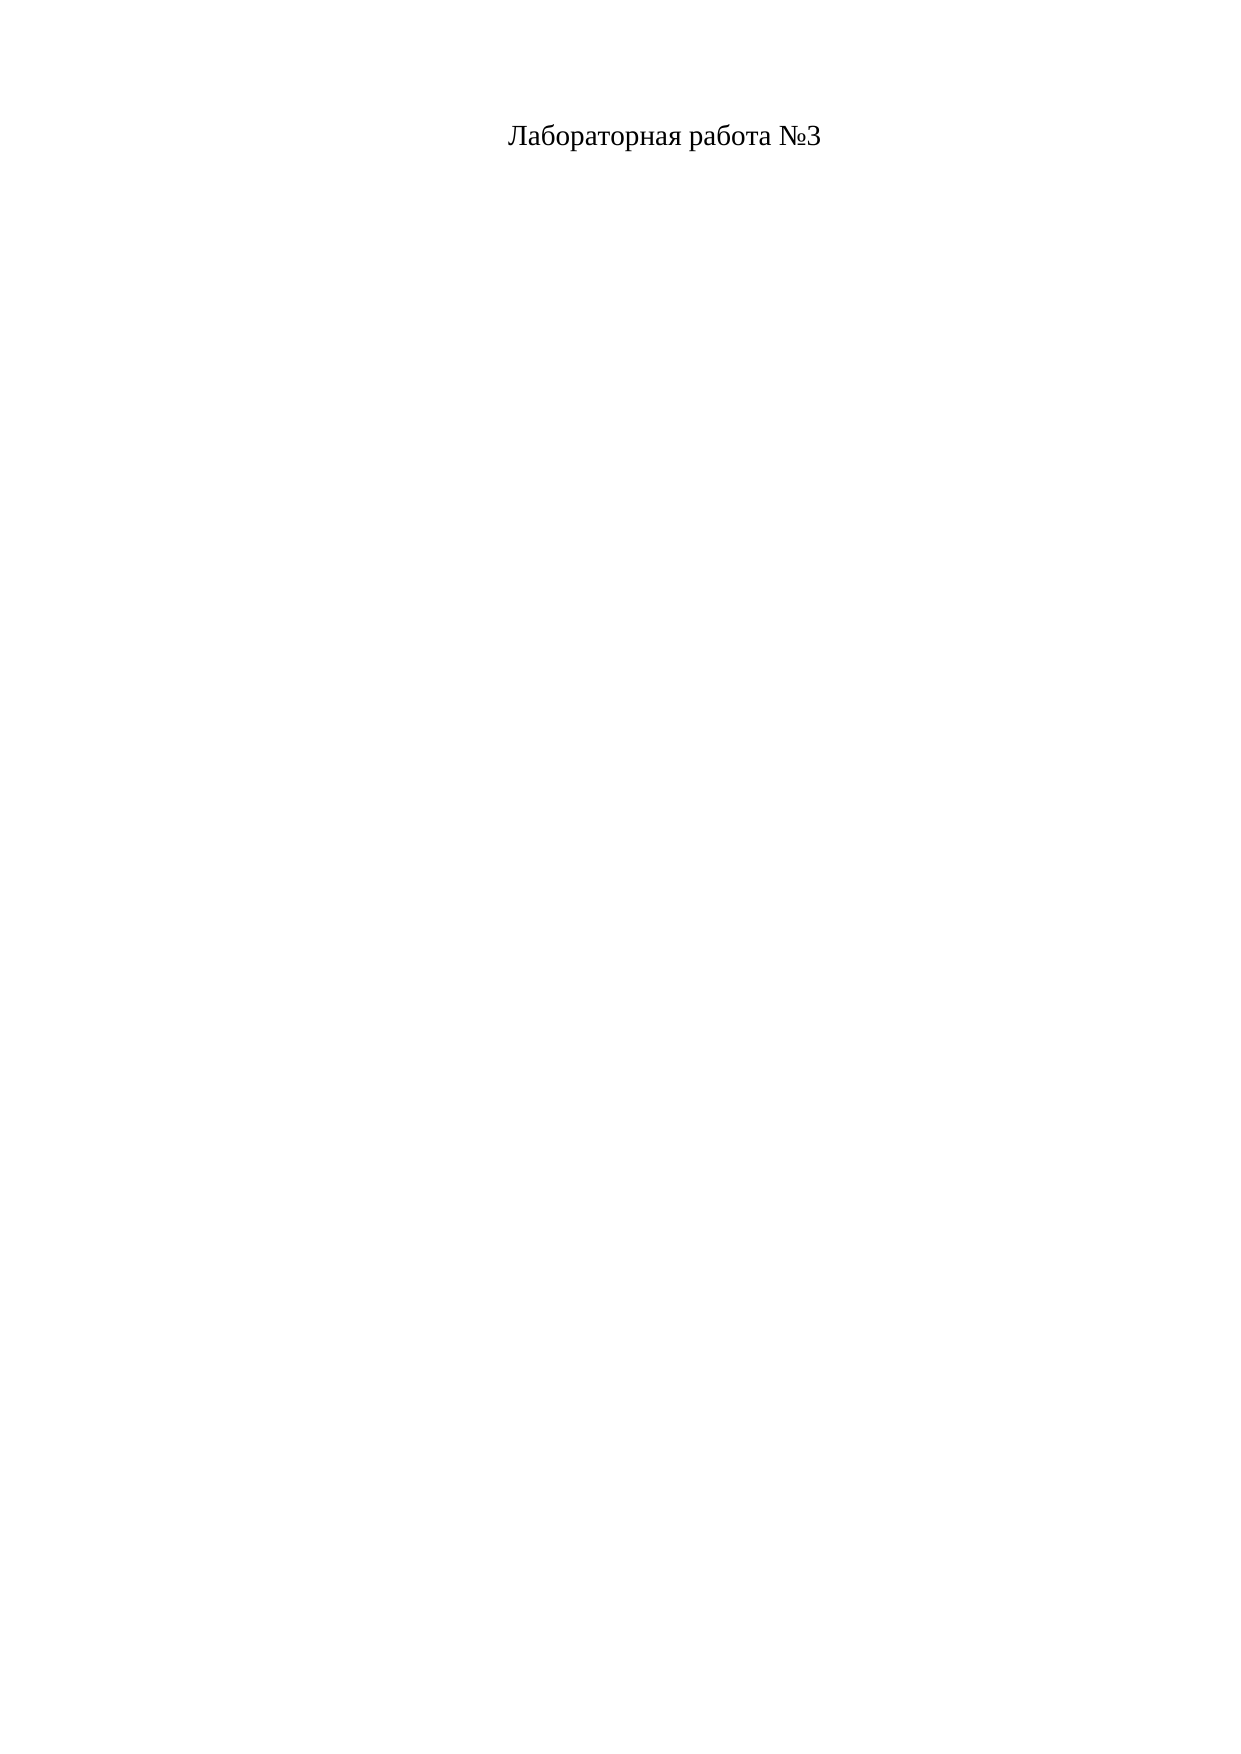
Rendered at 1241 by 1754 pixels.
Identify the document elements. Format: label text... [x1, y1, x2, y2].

text Лабораторная работа №3 [177, 118, 1152, 152]
